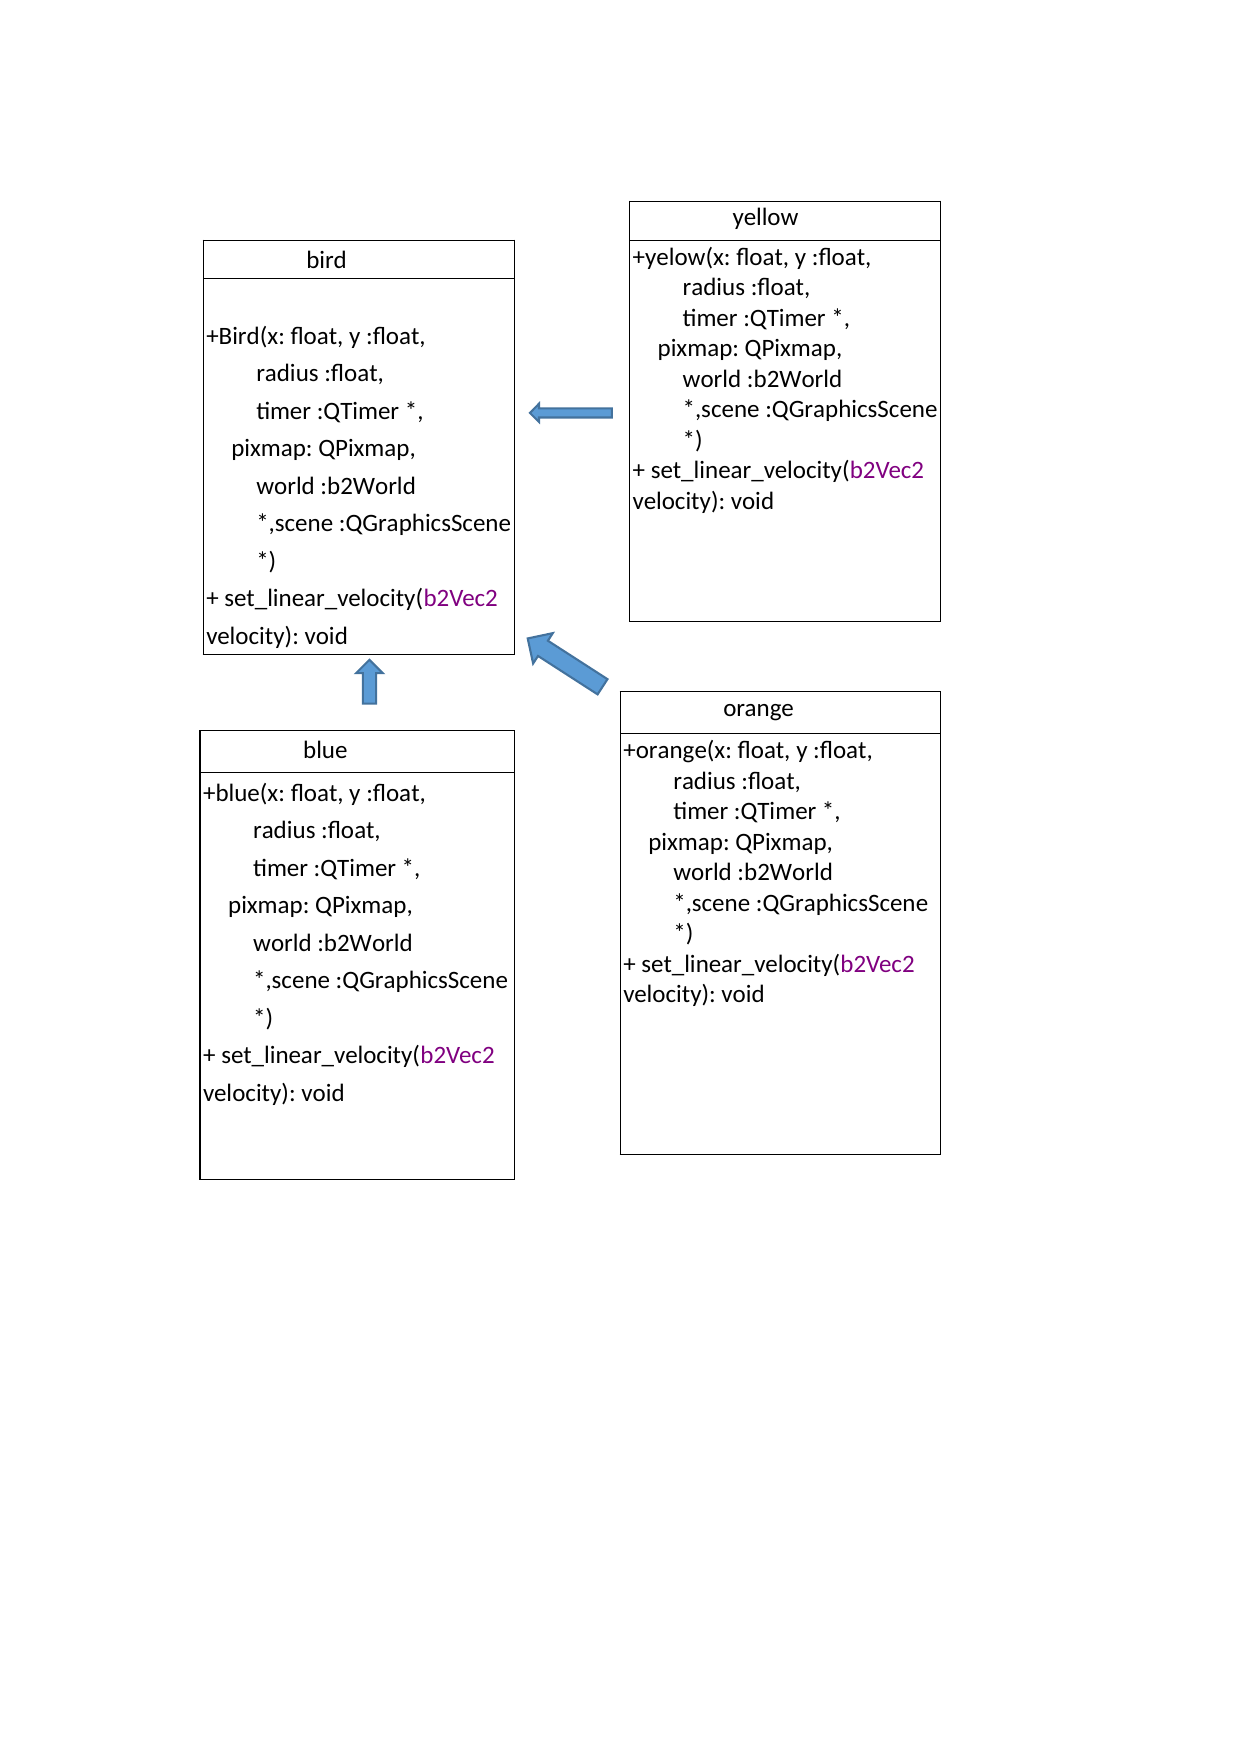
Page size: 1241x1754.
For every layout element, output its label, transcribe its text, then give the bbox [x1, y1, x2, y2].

table_cell +blue(x: float, y :float, radius :float, timer :QTimer *, pixmap: QPixmap, world :b2World *,scene :QGraphicsScene *) + set_linear_velocity(b2Vec2 velocity): void [201, 773, 514, 1178]
table_header yellow [630, 202, 940, 239]
table_header blue [201, 731, 514, 772]
table_header orange [621, 692, 940, 733]
table_cell +orange(x: float, y :float, radius :float, timer :QTimer *, pixmap: QPixmap, world :b2World *,scene :QGraphicsScene *) + set_linear_velocity(b2Vec2 velocity): void [621, 734, 940, 1154]
table_header bird [204, 241, 514, 278]
table_cell +Bird(x: float, y :float, radius :float, timer :QTimer *, pixmap: QPixmap, world :b2World *,scene :QGraphicsScene *) + set_linear_velocity(b2Vec2 velocity): void [204, 279, 514, 654]
table_cell +yelow(x: float, y :float, radius :float, timer :QTimer *, pixmap: QPixmap, world :b2World *,scene :QGraphicsScene *) + set_linear_velocity(b2Vec2 velocity): void [630, 241, 940, 621]
